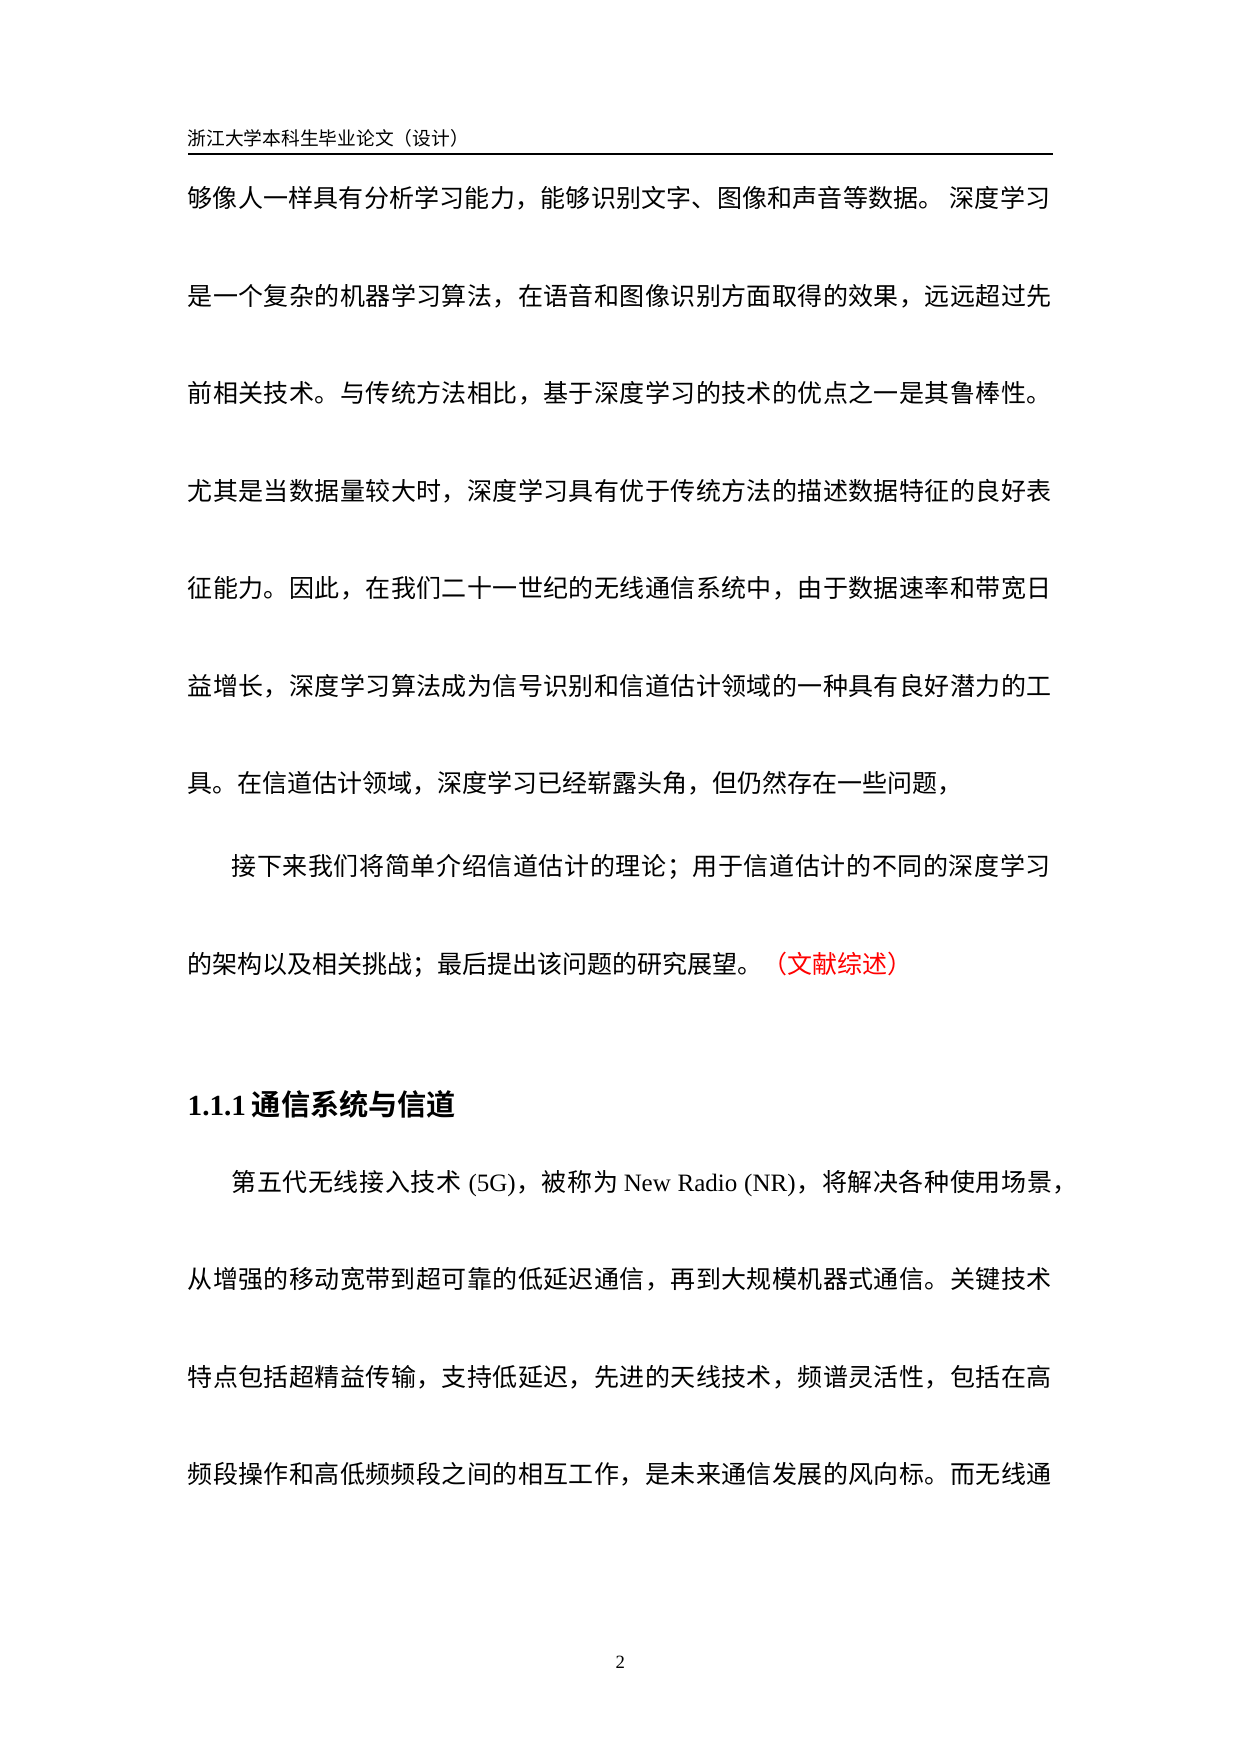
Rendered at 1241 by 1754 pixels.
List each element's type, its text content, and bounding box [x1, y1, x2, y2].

text 接下来我们将简单介绍信道估计的理论；用于信道估计的不同的深度学习的架构以及相关挑战；最后提出该问题的研究展望。（文献综述） [187, 832, 1053, 995]
subtitle 1.1.1通信系统与信道 [187, 1070, 1053, 1135]
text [187, 164, 1053, 814]
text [187, 1148, 1053, 1505]
